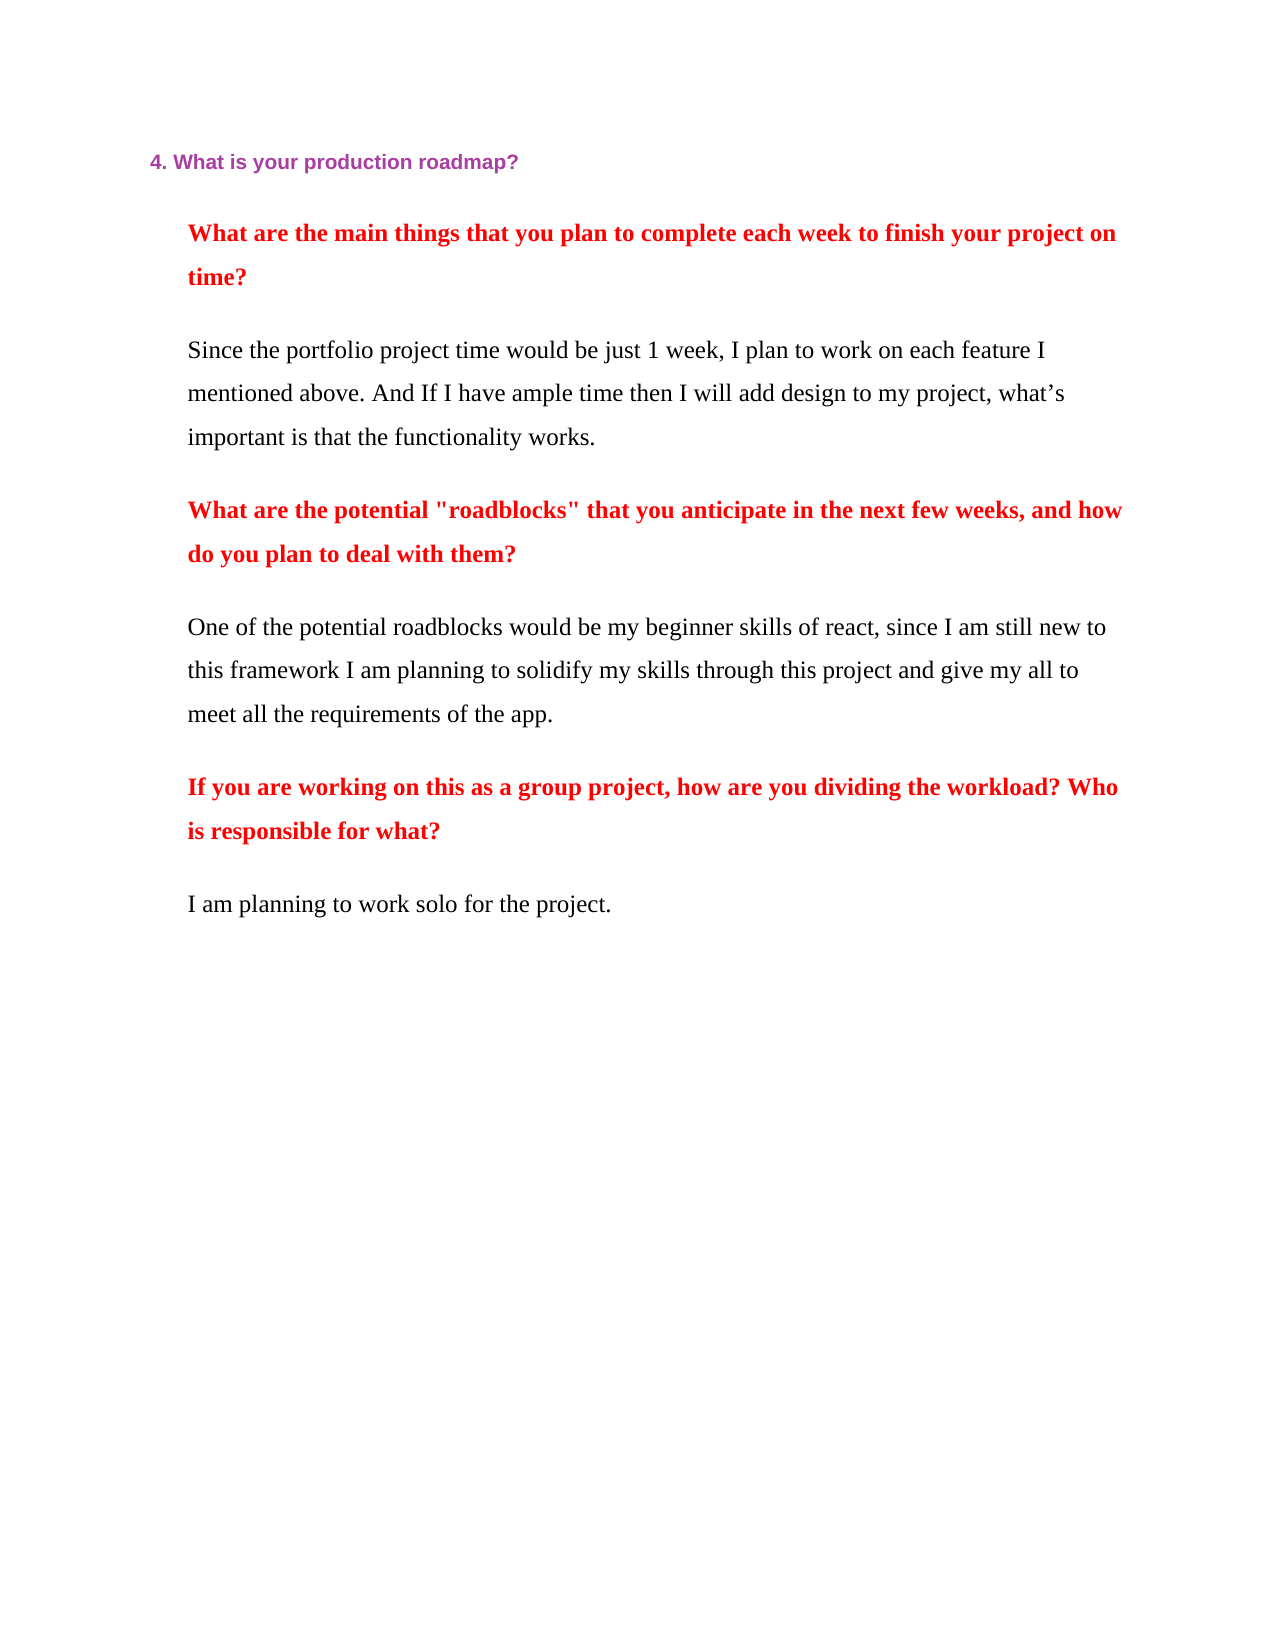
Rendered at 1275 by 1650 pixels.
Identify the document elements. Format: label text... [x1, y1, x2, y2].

text Since the portfolio project time would be just 1 week, I plan to work on each feature I mentioned above. And If I have ample time then I will add design to my project, what’s important is that the functionality works. [187, 320, 1125, 451]
text I am planning to work solo for the project. [150, 874, 1125, 918]
text What are the main things that you plan to complete each week to finish your project on time? [187, 203, 1125, 291]
text If you are working on this as a group project, how are you dividing the workload? Who is responsible for what? [187, 757, 1125, 845]
text 4. What is your production roadmap? [150, 150, 1125, 174]
text What are the potential "roadblocks" that you anticipate in the next few weeks, and how do you plan to deal with them? [187, 480, 1125, 568]
text One of the potential roadblocks would be my beginner skills of react, since I am still new to this framework I am planning to solidify my skills through this project and give my all to meet all the requirements of the app. [187, 597, 1125, 728]
